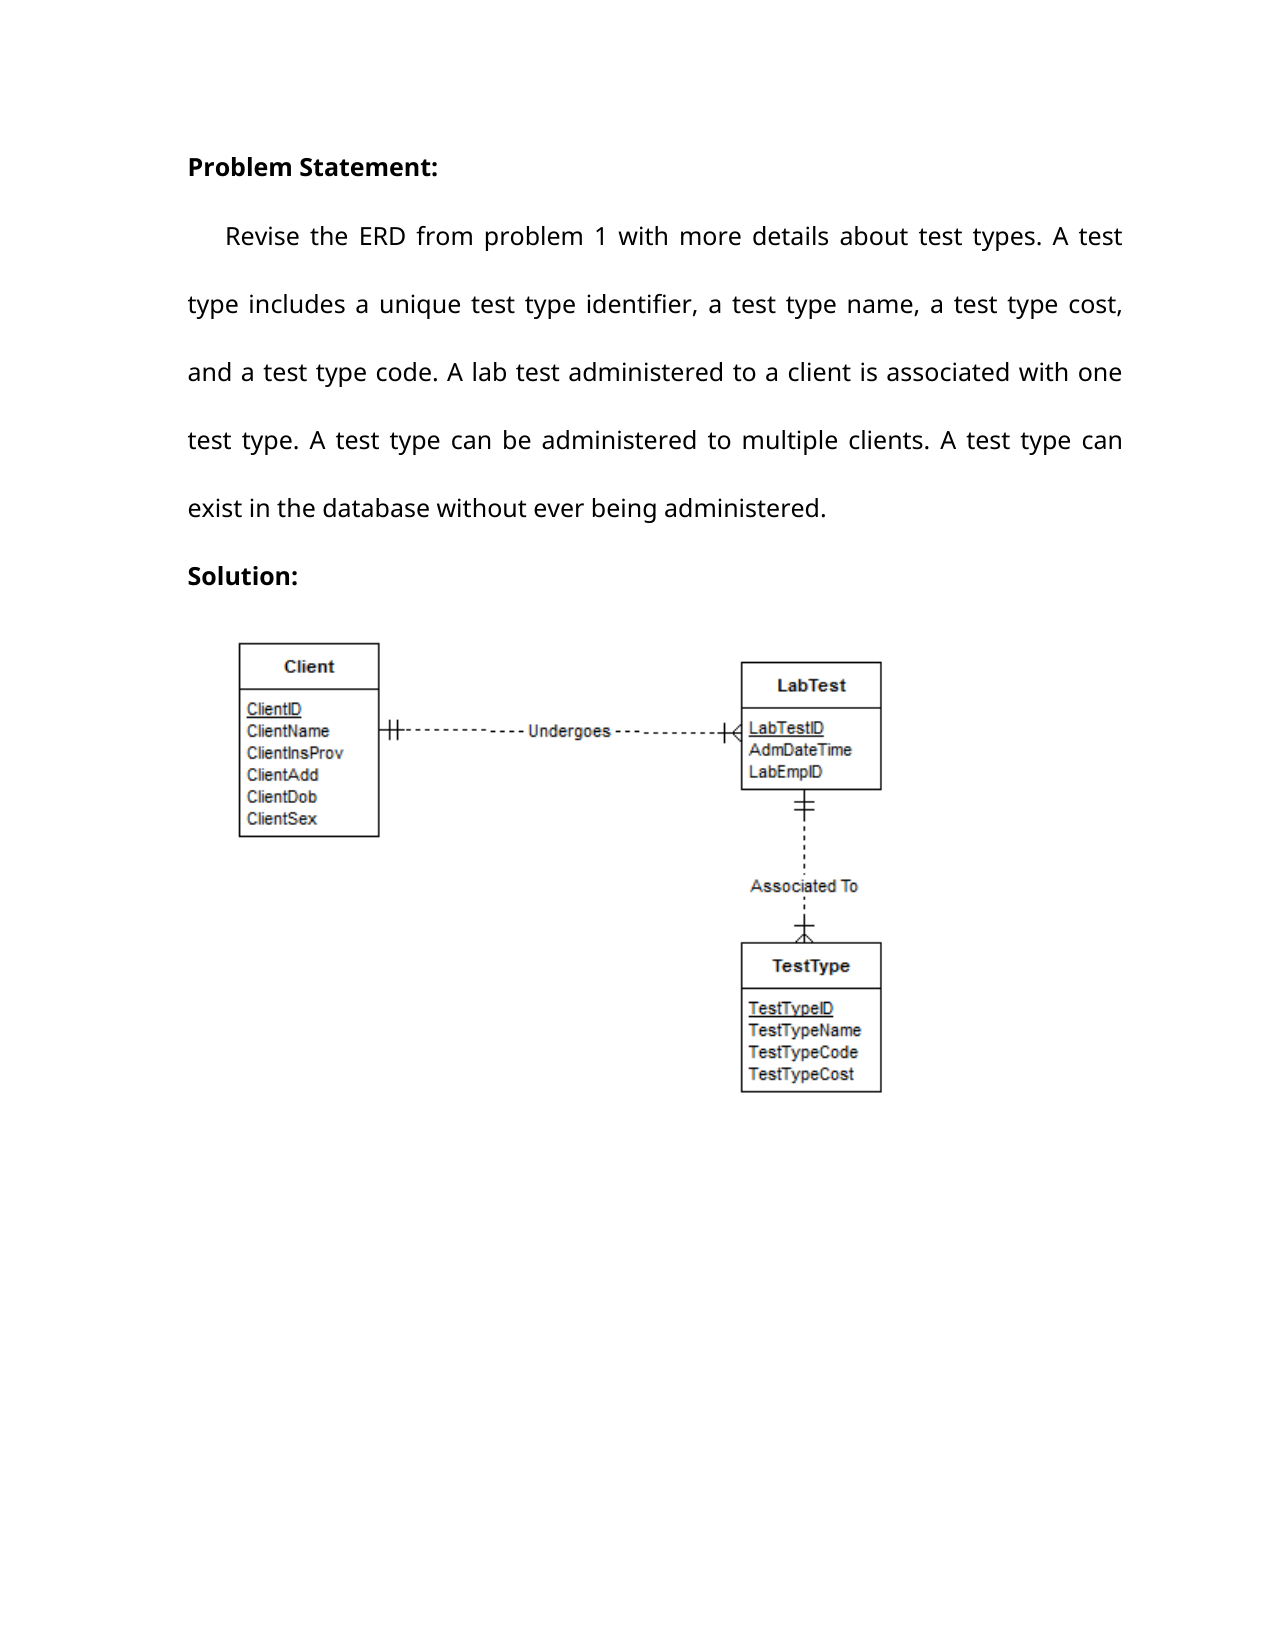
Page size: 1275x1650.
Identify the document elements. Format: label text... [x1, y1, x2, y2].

text Solution: [112, 559, 1125, 593]
text Problem Statement: [187, 150, 1125, 184]
picture [225, 626, 918, 1168]
text Revise the ERD from problem 1 with more details about test types. A test type includes a unique test type identifier, a test type name, a test type cost, and a test type code. A lab test administered to a client is associated with one test type. A test type can be administered to multiple clients. A test type can exist in the database without ever being administered. [187, 218, 1125, 525]
